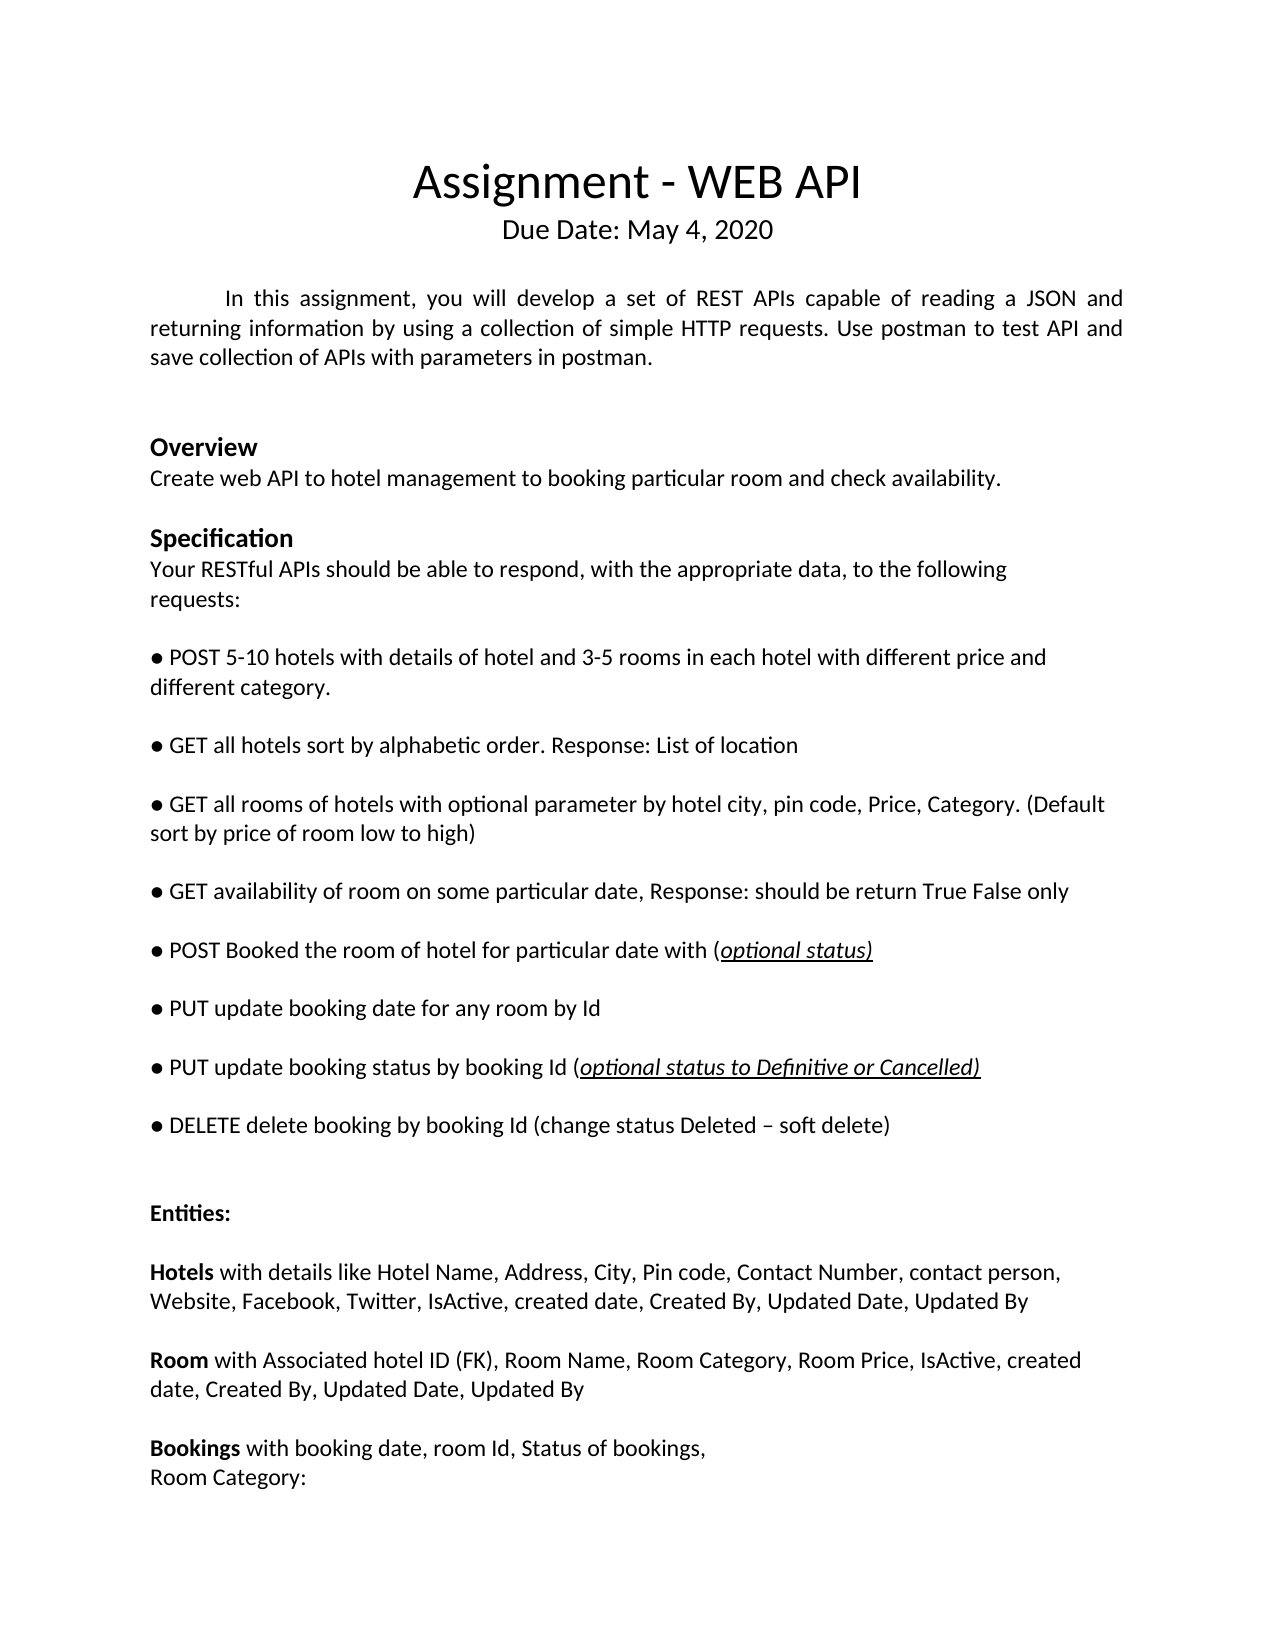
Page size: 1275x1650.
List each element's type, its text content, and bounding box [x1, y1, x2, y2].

text Your RESTful APIs should be able to respond, with the appropriate data, to the following [150, 554, 1125, 584]
text Overview [150, 430, 1125, 463]
text requests: [150, 584, 1125, 613]
text ● GET all hotels sort by alphabetic order. Response: List of location [150, 730, 1125, 759]
text Bookings with booking date, room Id, Status of bookings, [150, 1433, 1125, 1462]
text ● GET all rooms of hotels with optional parameter by hotel city, pin code, Price, Category. (Default sort by price of room low to high) [150, 789, 1125, 847]
text Specification [150, 521, 1125, 554]
text ● PUT update booking date for any room by Id [150, 993, 1125, 1023]
text ● PUT update booking status by booking Id (optional status to Definitive or Cancelled) [150, 1052, 1125, 1081]
text ● POST Booked the room of hotel for particular date with (optional status) [150, 935, 1125, 964]
text Room with Associated hotel ID (FK), Room Name, Room Category, Room Price, IsActive, created date, Created By, Updated Date, Updated By [150, 1345, 1125, 1403]
text ● POST 5-10 hotels with details of hotel and 3-5 rooms in each hotel with different price and different category. [150, 642, 1125, 701]
text Hotels with details like Hotel Name, Address, City, Pin code, Contact Number, contact person, Website, Facebook, Twitter, IsActive, created date, Created By, Updated Date, Updated By [150, 1257, 1125, 1316]
text ● GET availability of room on some particular date, Response: should be return True False only [150, 876, 1125, 906]
text Create web API to hotel management to booking particular room and check availability. [150, 463, 1125, 492]
text Assignment - WEB API [150, 150, 1125, 211]
text ● DELETE delete booking by booking Id (change status Deleted – soft delete) [150, 1111, 1125, 1140]
text Entities: [150, 1198, 1125, 1228]
text Room Category: [150, 1462, 1125, 1491]
text Due Date: May 4, 2020 [150, 211, 1125, 247]
text In this assignment, you will develop a set of REST APIs capable of reading a JSON and returning information by using a collection of simple HTTP requests. Use postman to test API and save collection of APIs with parameters in postman. [150, 283, 1125, 371]
